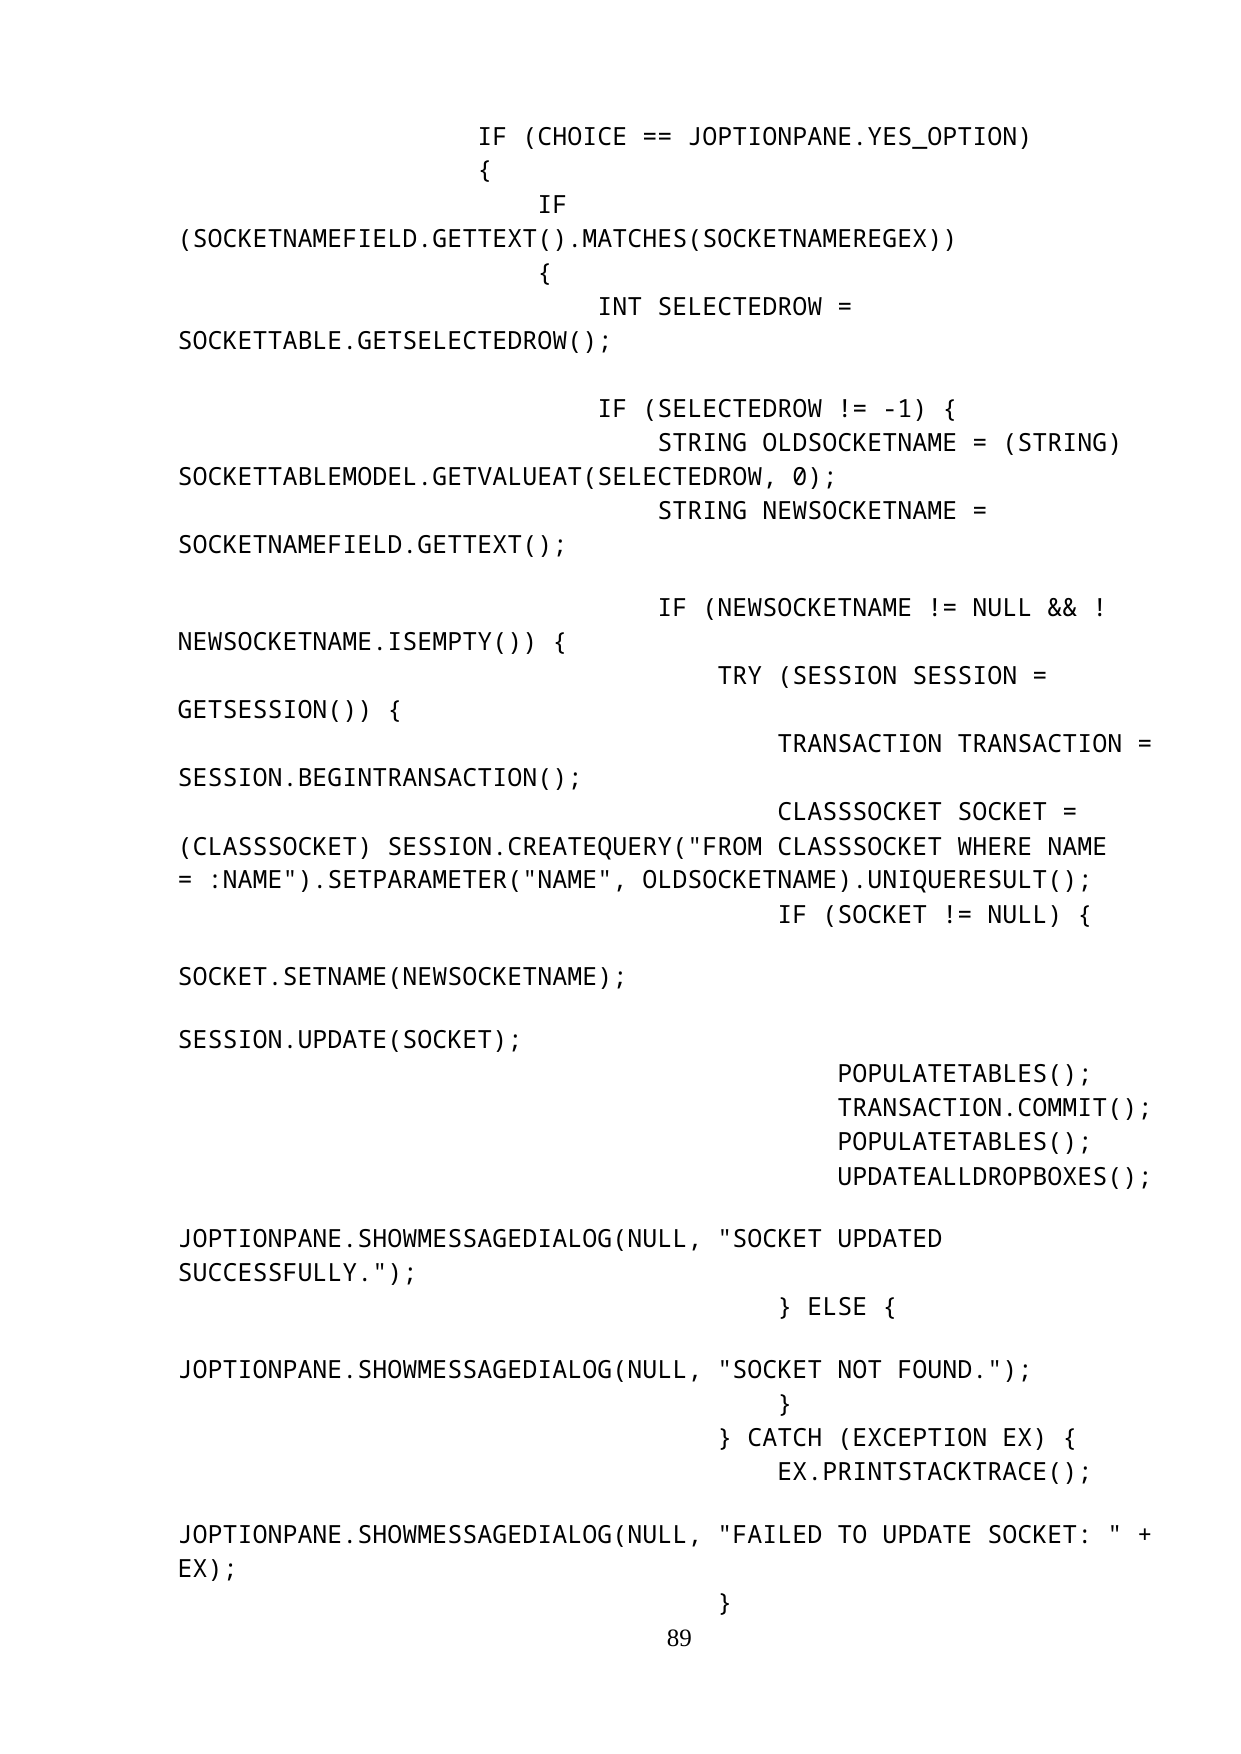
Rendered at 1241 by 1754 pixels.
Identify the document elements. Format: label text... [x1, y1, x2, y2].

text if (selectedRow != -1) { [177, 391, 1181, 425]
text } catch (Exception ex) { [177, 1420, 1181, 1454]
text int selectedRow = socketTable.getSelectedRow(); [177, 288, 1181, 357]
text String oldSocketName = (String) socketTableModel.getValueAt(selectedRow, 0); [177, 425, 1181, 493]
text { [177, 152, 1181, 186]
text if (socket != null) { [177, 896, 1181, 930]
text updateAllDropBoxes(); [177, 1158, 1181, 1192]
text populateTables(); [177, 1124, 1181, 1158]
text populateTables(); [177, 1056, 1181, 1090]
text } else { [177, 1289, 1181, 1323]
text { [177, 254, 1181, 288]
text } [177, 1585, 1181, 1619]
text ClassSocket socket = (ClassSocket) session.createQuery("FROM ClassSocket WHERE name = :name").setParameter("name", oldSocketName).uniqueResult(); [177, 794, 1181, 896]
text String newSocketName = socketNameField.getText(); [177, 493, 1181, 561]
text ex.printStackTrace(); [177, 1454, 1181, 1488]
text JOptionPane.showMessageDialog(null, "socket not found."); [177, 1323, 1181, 1386]
text session.update(socket); [177, 993, 1181, 1056]
text try (Session session = getSession()) { [177, 658, 1181, 726]
text } [177, 1386, 1181, 1420]
text JOptionPane.showMessageDialog(null, "Failed to update socket: " + ex); [177, 1488, 1181, 1585]
text socket.setName(newSocketName); [177, 930, 1181, 993]
text if (socketNameField.getText().matches(socketNameRegex)) [177, 186, 1181, 254]
text JOptionPane.showMessageDialog(null, "socket updated successfully."); [177, 1192, 1181, 1289]
text if (newSocketName != null && !newSocketName.isEmpty()) { [177, 590, 1181, 658]
text if (choice == JOptionPane.YES_OPTION) [177, 118, 1181, 152]
text transaction.commit(); [177, 1090, 1181, 1124]
text Transaction transaction = session.beginTransaction(); [177, 726, 1181, 794]
